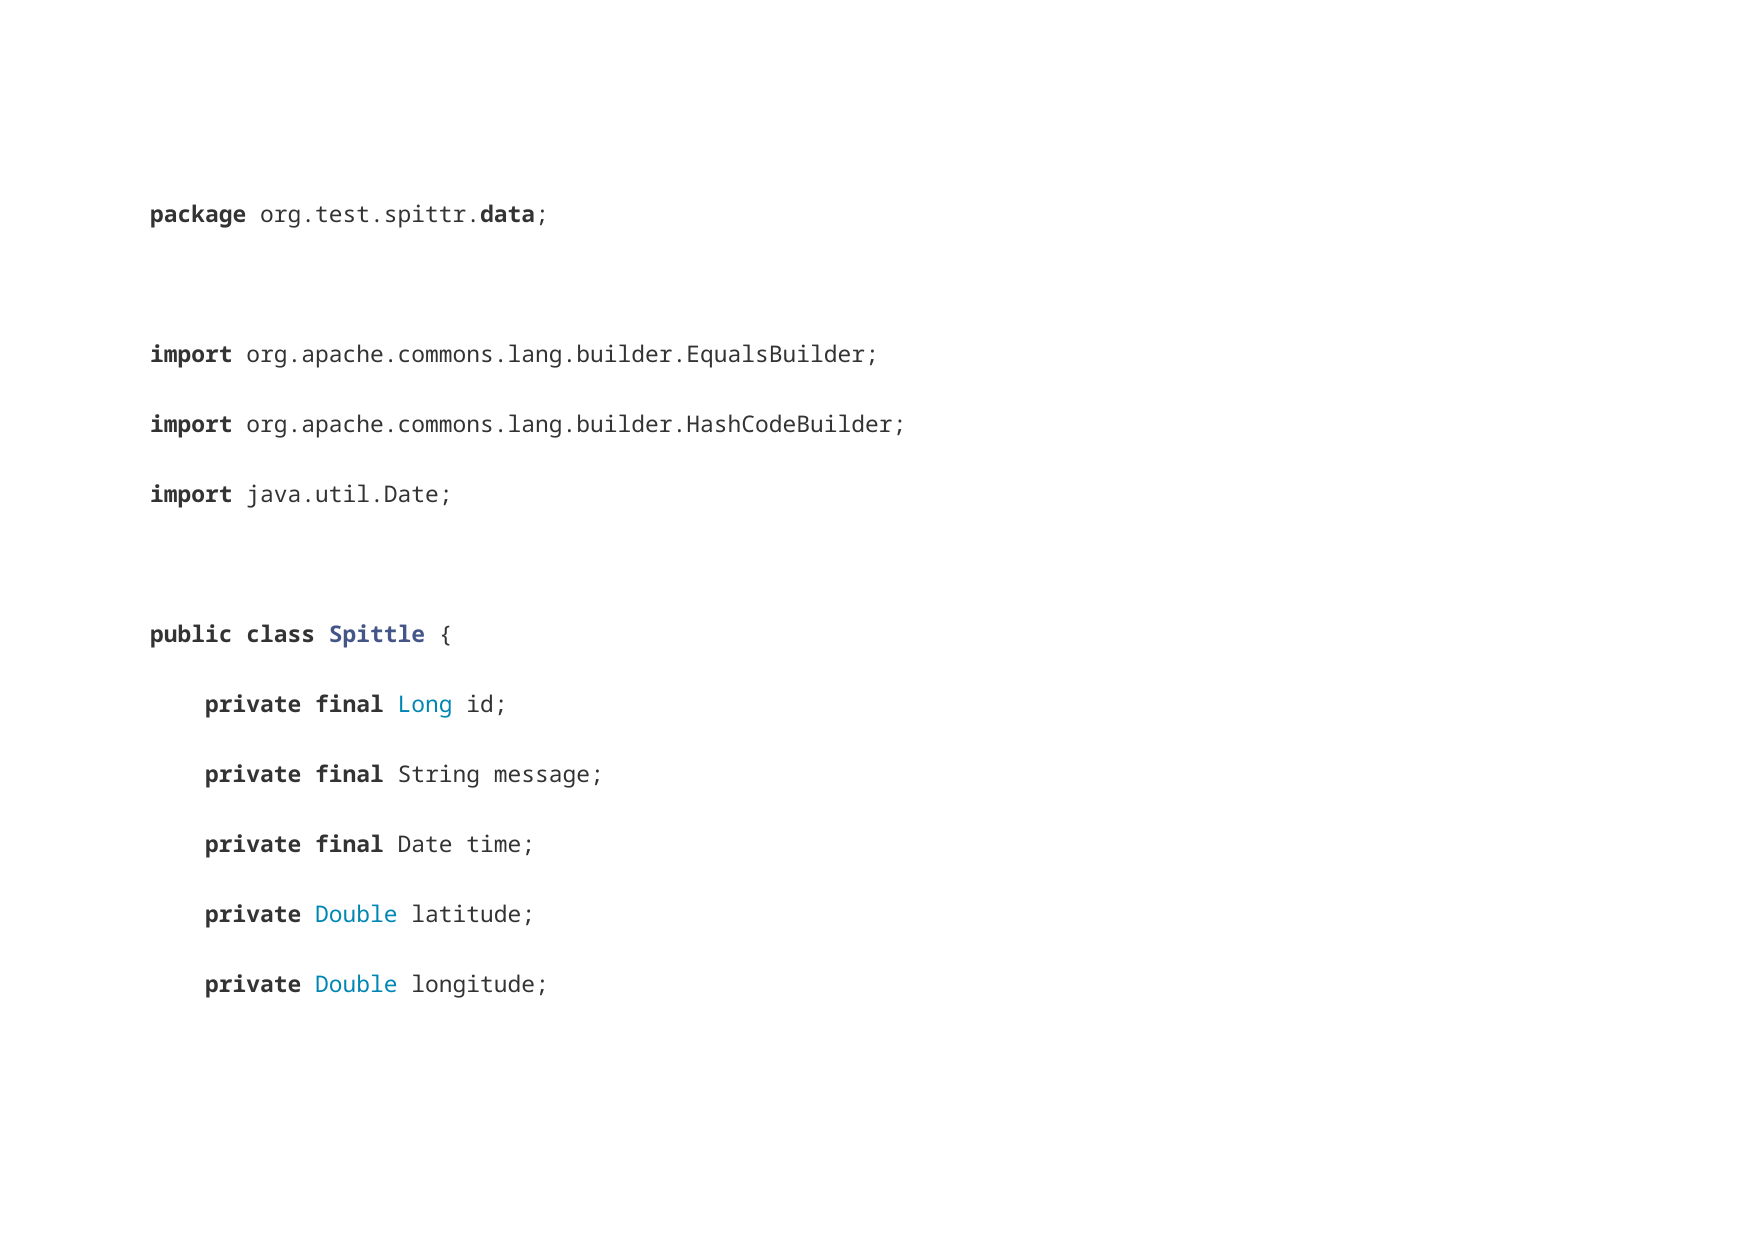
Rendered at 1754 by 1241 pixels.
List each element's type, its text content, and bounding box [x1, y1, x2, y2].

text package org.test.spittr.data; [150, 198, 1604, 230]
text import org.apache.commons.lang.builder.EqualsBuilder; [150, 338, 1604, 370]
text import org.apache.commons.lang.builder.HashCodeBuilder; [150, 408, 1604, 440]
text private final String message; [150, 758, 1604, 790]
text private Double latitude; [150, 898, 1604, 930]
text private Double longitude; [150, 968, 1604, 1000]
text public class Spittle { [150, 618, 1604, 650]
text private final Date time; [150, 828, 1604, 860]
text import java.util.Date; [150, 478, 1604, 510]
text private final Long id; [150, 688, 1604, 720]
